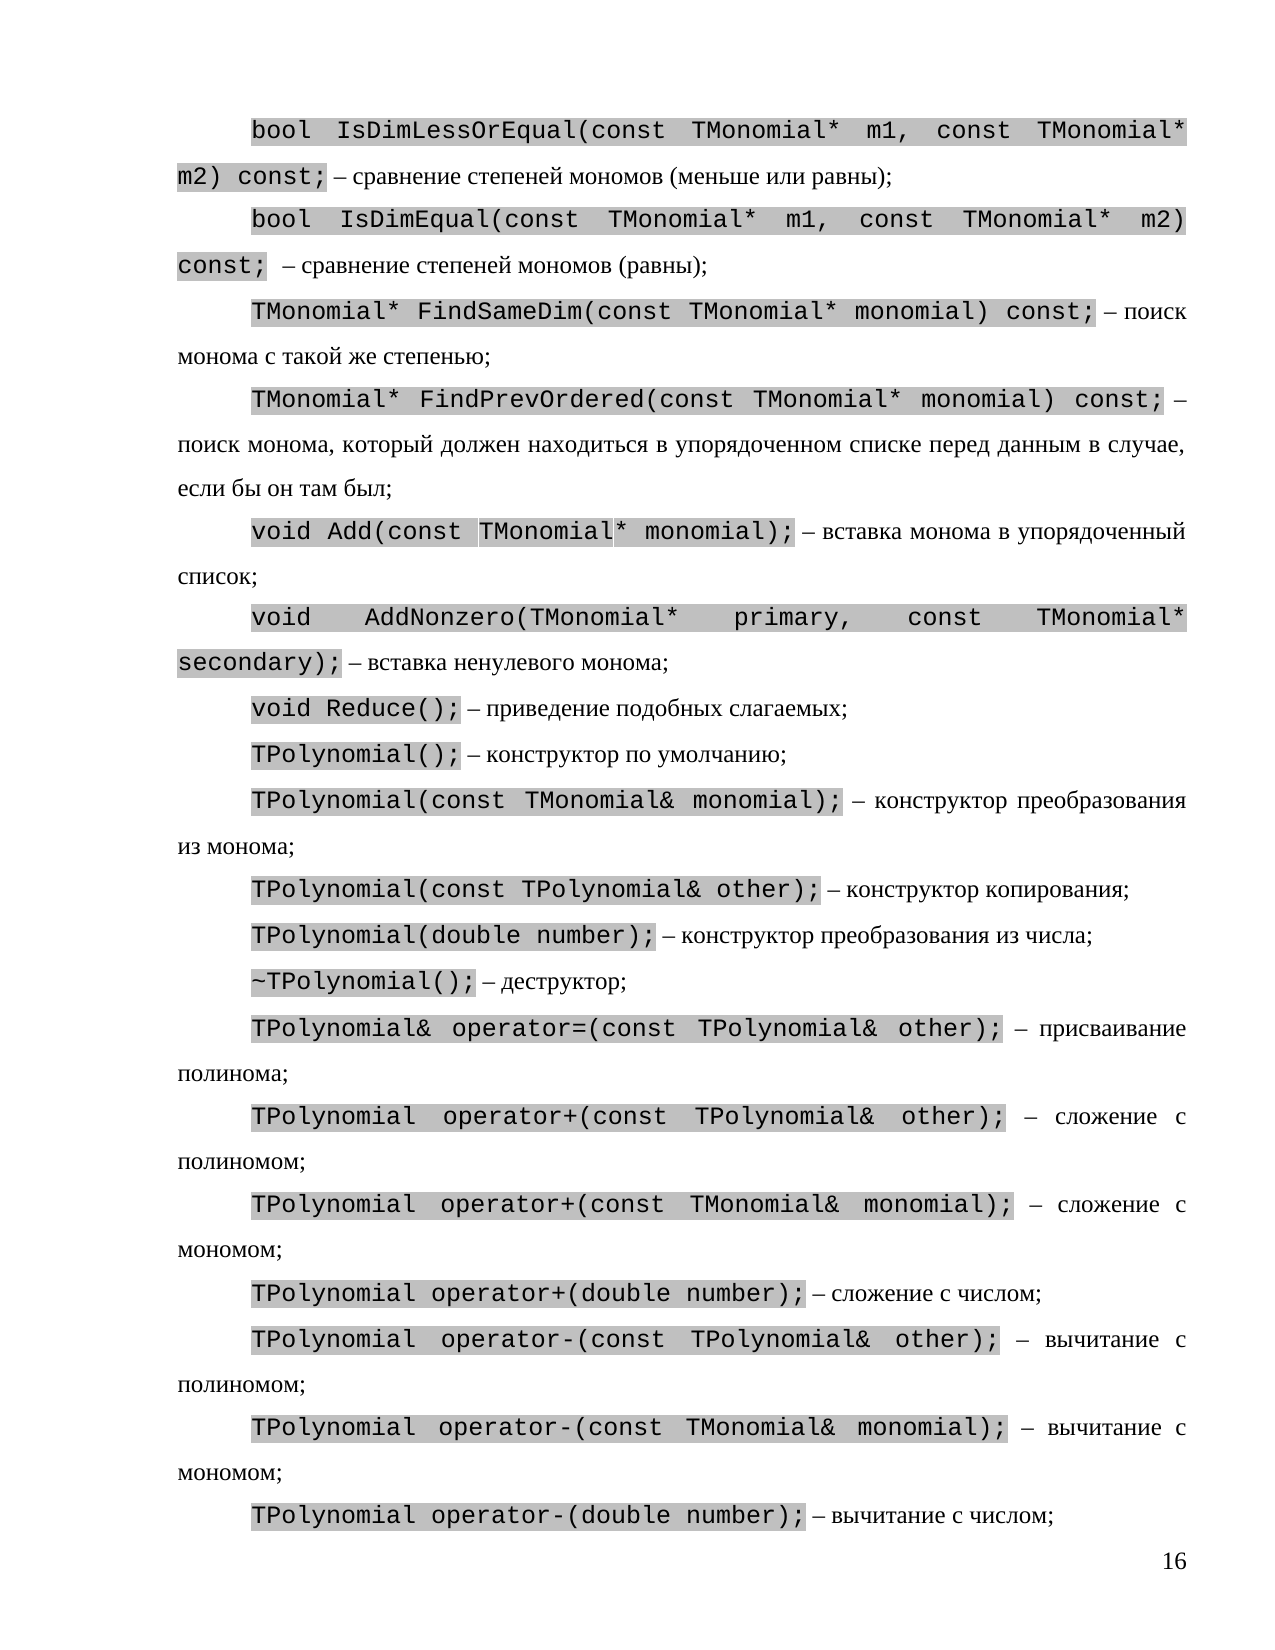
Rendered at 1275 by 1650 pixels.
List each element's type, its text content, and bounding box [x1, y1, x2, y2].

text TPolynomial(); – конструктор по умолчанию; [177, 739, 1186, 770]
text TPolynomial(double number); – конструктор преобразования из числа; [177, 920, 1186, 951]
text TPolynomial operator+(const TMonomial& monomial); – сложение с мономом; [177, 1189, 1186, 1263]
text TPolynomial(const TPolynomial& other); – конструктор копирования; [177, 874, 1186, 905]
text TPolynomial(const TMonomial& monomial); – конструктор преобразования из монома; [177, 786, 1186, 859]
text TMonomial* FindPrevOrdered(const TMonomial* monomial) const; – поиск монома, который должен находиться в упорядоченном списке перед данным в случае, если бы он там был; [177, 384, 1186, 501]
text TPolynomial operator+(double number); – сложение с числом; [177, 1278, 1186, 1308]
text void Add(const TMonomial* monomial); – вставка монома в упорядоченный список; [177, 516, 1186, 590]
text void Reduce(); – приведение подобных слагаемых; [177, 693, 1186, 724]
text TPolynomial operator-(double number); – вычитание с числом; [177, 1501, 1186, 1531]
text bool IsDimEqual(const TMonomial* m1, const TMonomial* m2) const; – сравнение степеней мономов (равны); [177, 207, 1186, 281]
text TMonomial* FindSameDim(const TMonomial* monomial) const; – поиск монома с такой же степенью; [177, 296, 1186, 370]
text TPolynomial operator+(const TPolynomial& other); – сложение с полиномом; [177, 1101, 1186, 1175]
text ~TPolynomial(); – деструктор; [177, 966, 1186, 997]
text TPolynomial operator-(const TMonomial& monomial); – вычитание с мономом; [177, 1412, 1186, 1486]
text TPolynomial& operator=(const TPolynomial& other); – присваивание полинома; [177, 1013, 1186, 1087]
text bool IsDimLessOrEqual(const TMonomial* m1, const TMonomial* m2) const; – сравнение степеней мономов (меньше или равны); [177, 118, 1186, 192]
text void AddNonzero(TMonomial* primary, const TMonomial* secondary); – вставка ненулевого монома; [177, 604, 1186, 678]
text TPolynomial operator-(const TPolynomial& other); – вычитание с полиномом; [177, 1324, 1186, 1398]
